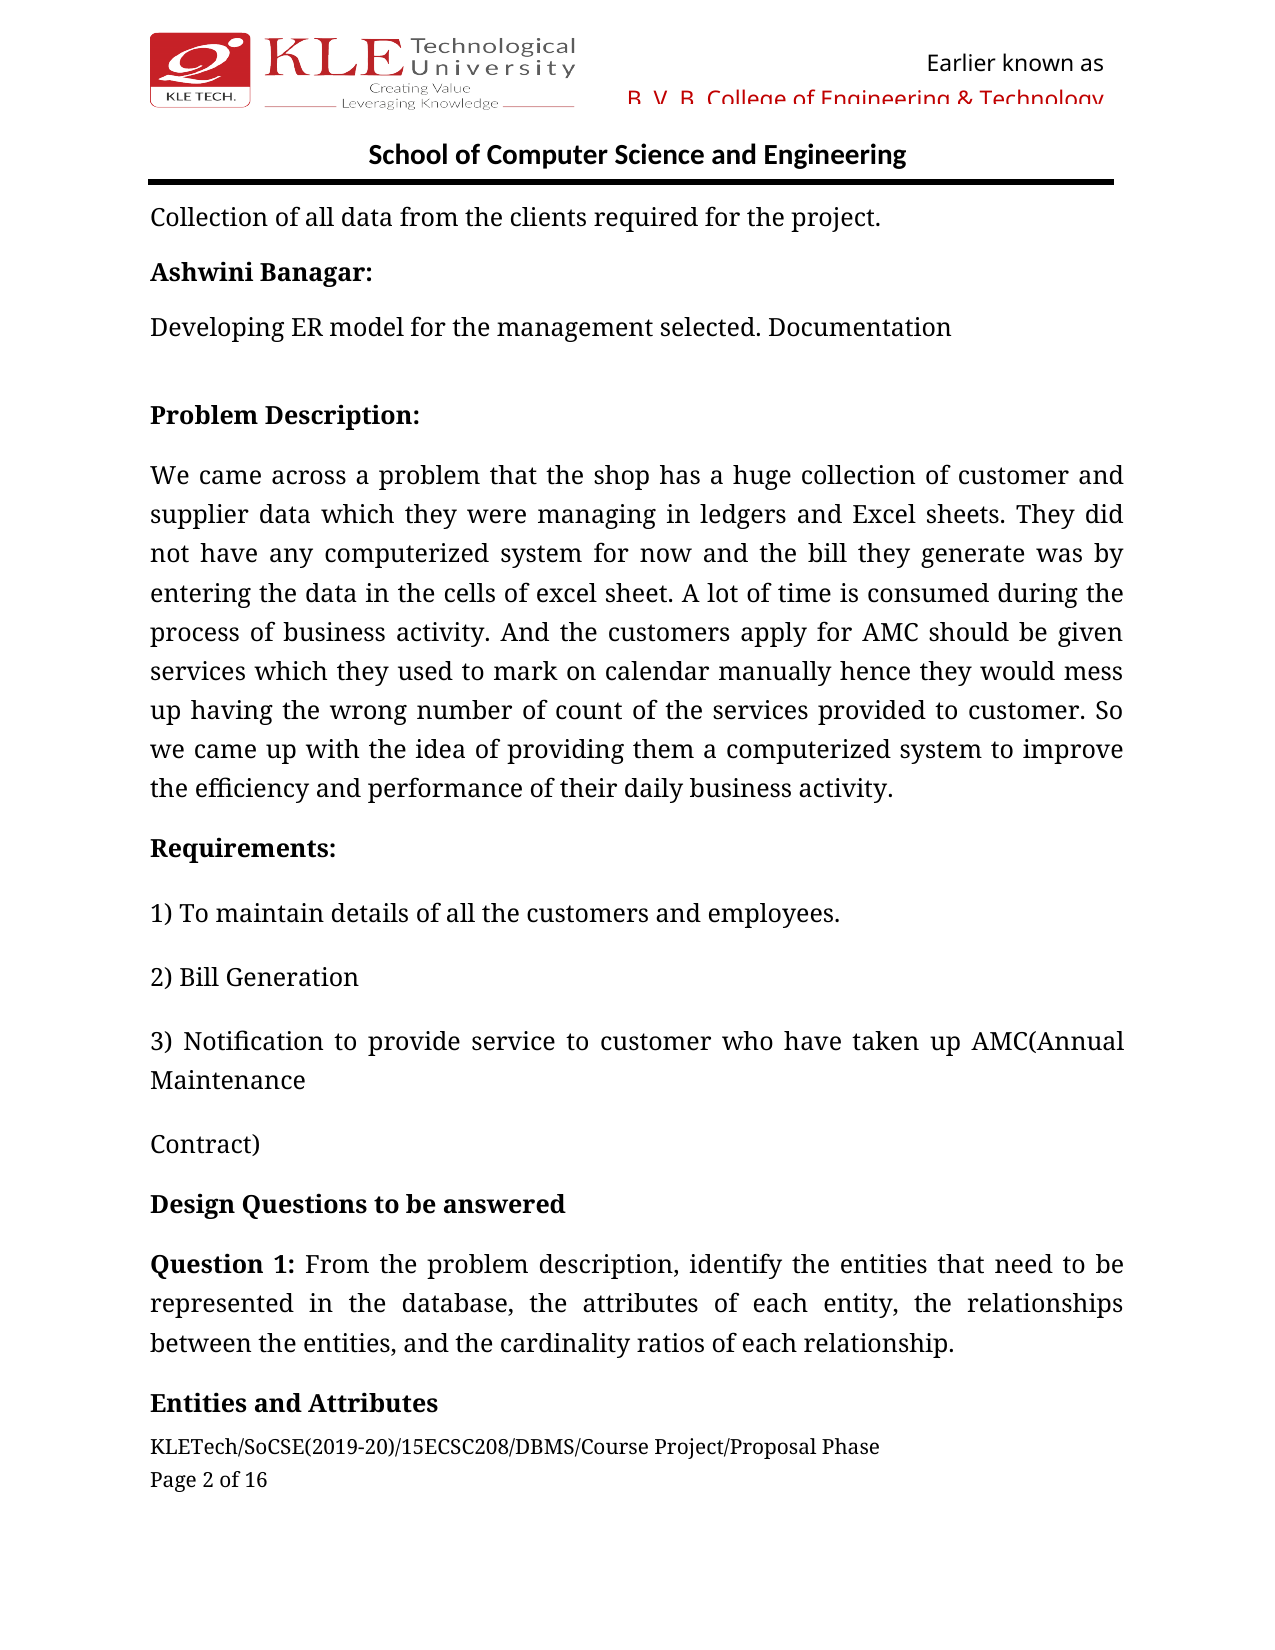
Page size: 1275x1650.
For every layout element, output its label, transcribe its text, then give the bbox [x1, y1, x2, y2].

text 1) To maintain details of all the customers and employees. [150, 895, 1125, 929]
text 3) Notification to provide service to customer who have taken up AMC(Annual Maintenance [150, 1023, 1125, 1097]
text Design Questions to be answered [150, 1187, 1125, 1221]
text Ashwini Banagar: [150, 255, 1125, 289]
text Problem Description: [150, 398, 1125, 432]
picture [150, 28, 580, 111]
text 2) Bill Generation [150, 959, 1125, 993]
text Collection of all data from the clients required for the project. [150, 200, 1125, 234]
text We came across a problem that the shop has a huge collection of customer and supplier data which they were managing in ledgers and Excel sheets. They did not have any computerized system for now and the bill they generate was by entering the data in the cells of excel sheet. A lot of time is consumed during the process of business activity. And the customers apply for AMC should be given services which they used to mark on calendar manually hence they would mess up having the wrong number of count of the services provided to customer. So we came up with the idea of providing them a computerized system to improve the efficiency and performance of their daily business activity. [150, 458, 1125, 805]
text Question 1: From the problem description, identify the entities that need to be represented in the database, the attributes of each entity, the relationships between the entities, and the cardinality ratios of each relationship. [150, 1247, 1125, 1359]
text Contract) [150, 1127, 1125, 1161]
text Developing ER model for the management selected. Documentation [150, 310, 1125, 344]
text Requirements: [150, 831, 1125, 865]
text Entities and Attributes [150, 1385, 1125, 1419]
